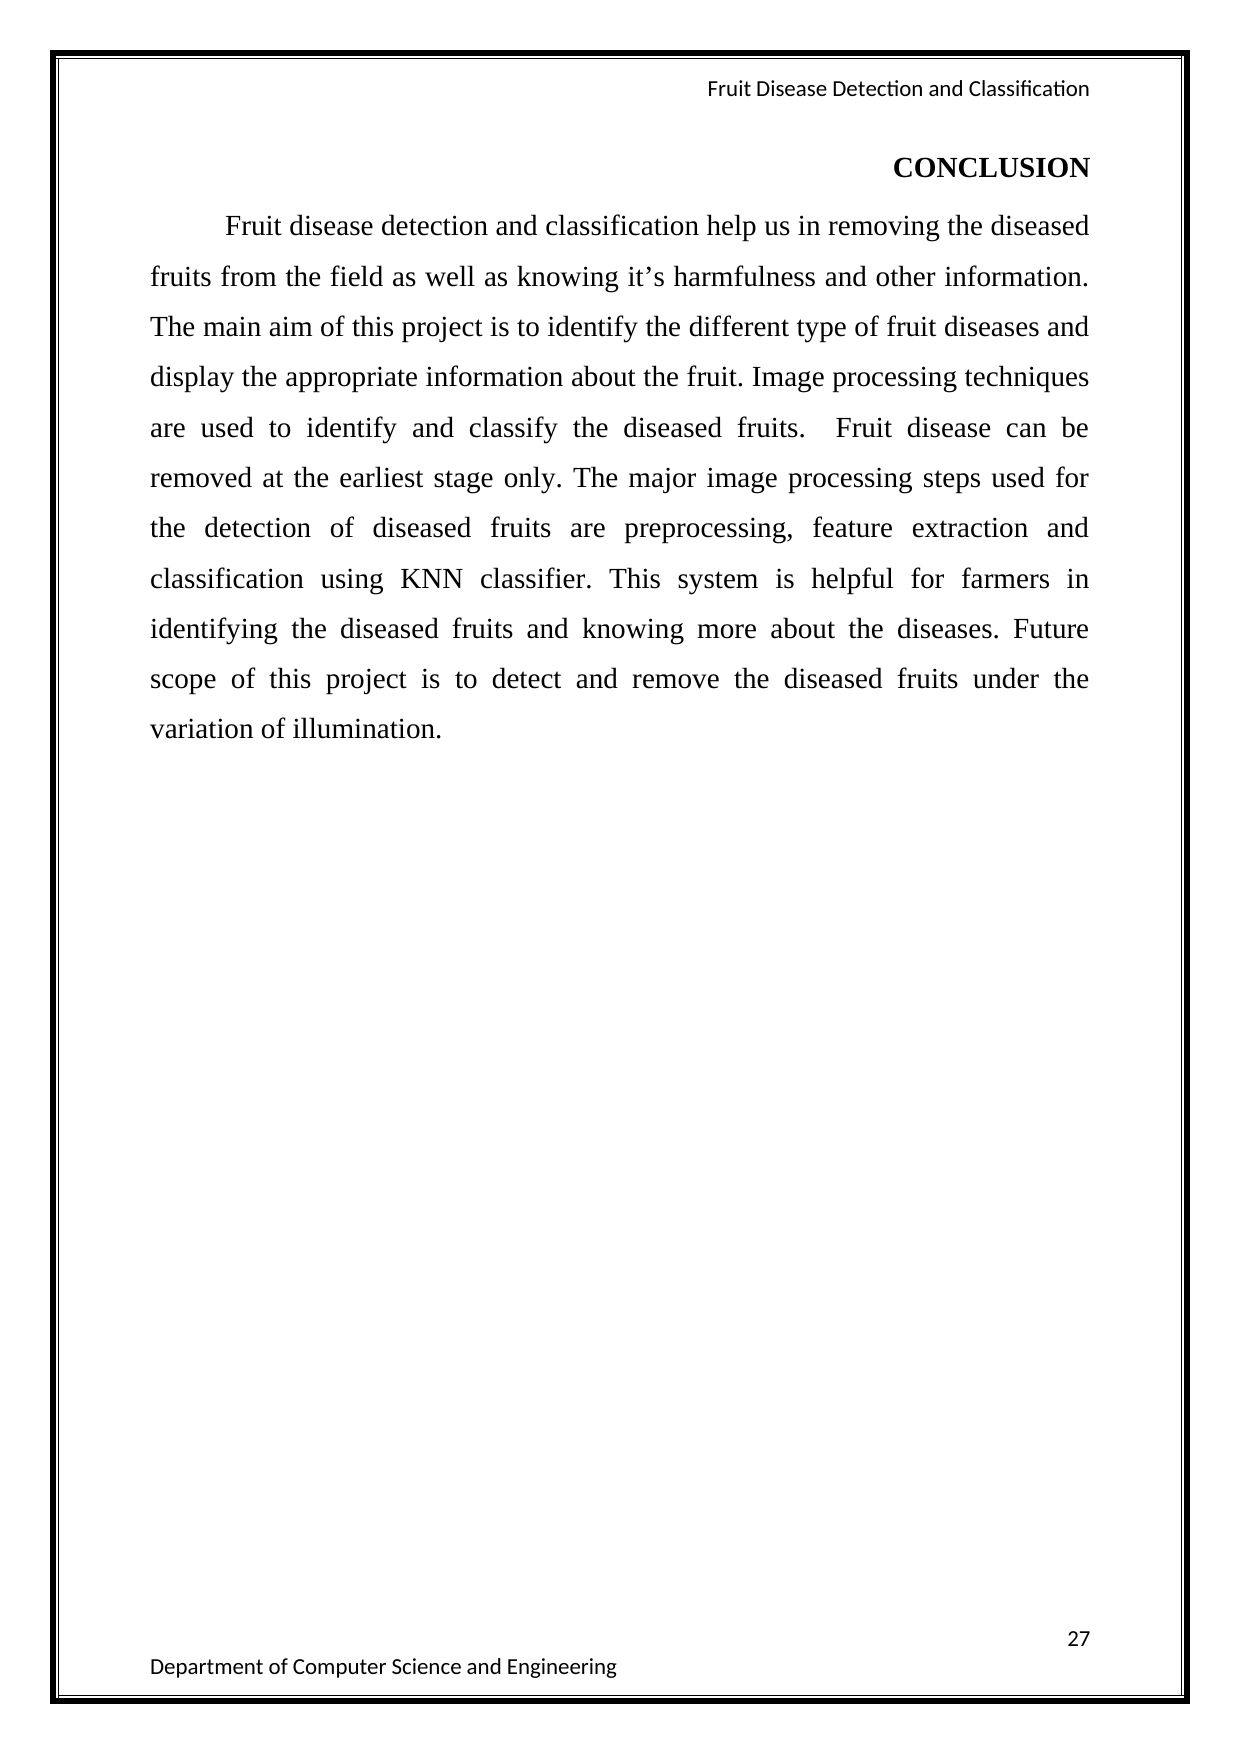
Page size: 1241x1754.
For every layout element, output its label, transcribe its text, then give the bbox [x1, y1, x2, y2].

subtitle Fruit disease detection and classification help us in removing the diseased fruits from the field as well as knowing it’s harmfulness and other information. The main aim of this project is to identify the different type of fruit diseases and display the appropriate information about the fruit. Image processing techniques are used to identify and classify the diseased fruits. Fruit disease can be removed at the earliest stage only. The major image processing steps used for the detection of diseased fruits are preprocessing, feature extraction and classification using KNN classifier. This system is helpful for farmers in identifying the diseased fruits and knowing more about the diseases. Future scope of this project is to detect and remove the diseased fruits under the variation of illumination. [150, 208, 1090, 745]
subtitle CONCLUSION [150, 150, 1090, 183]
